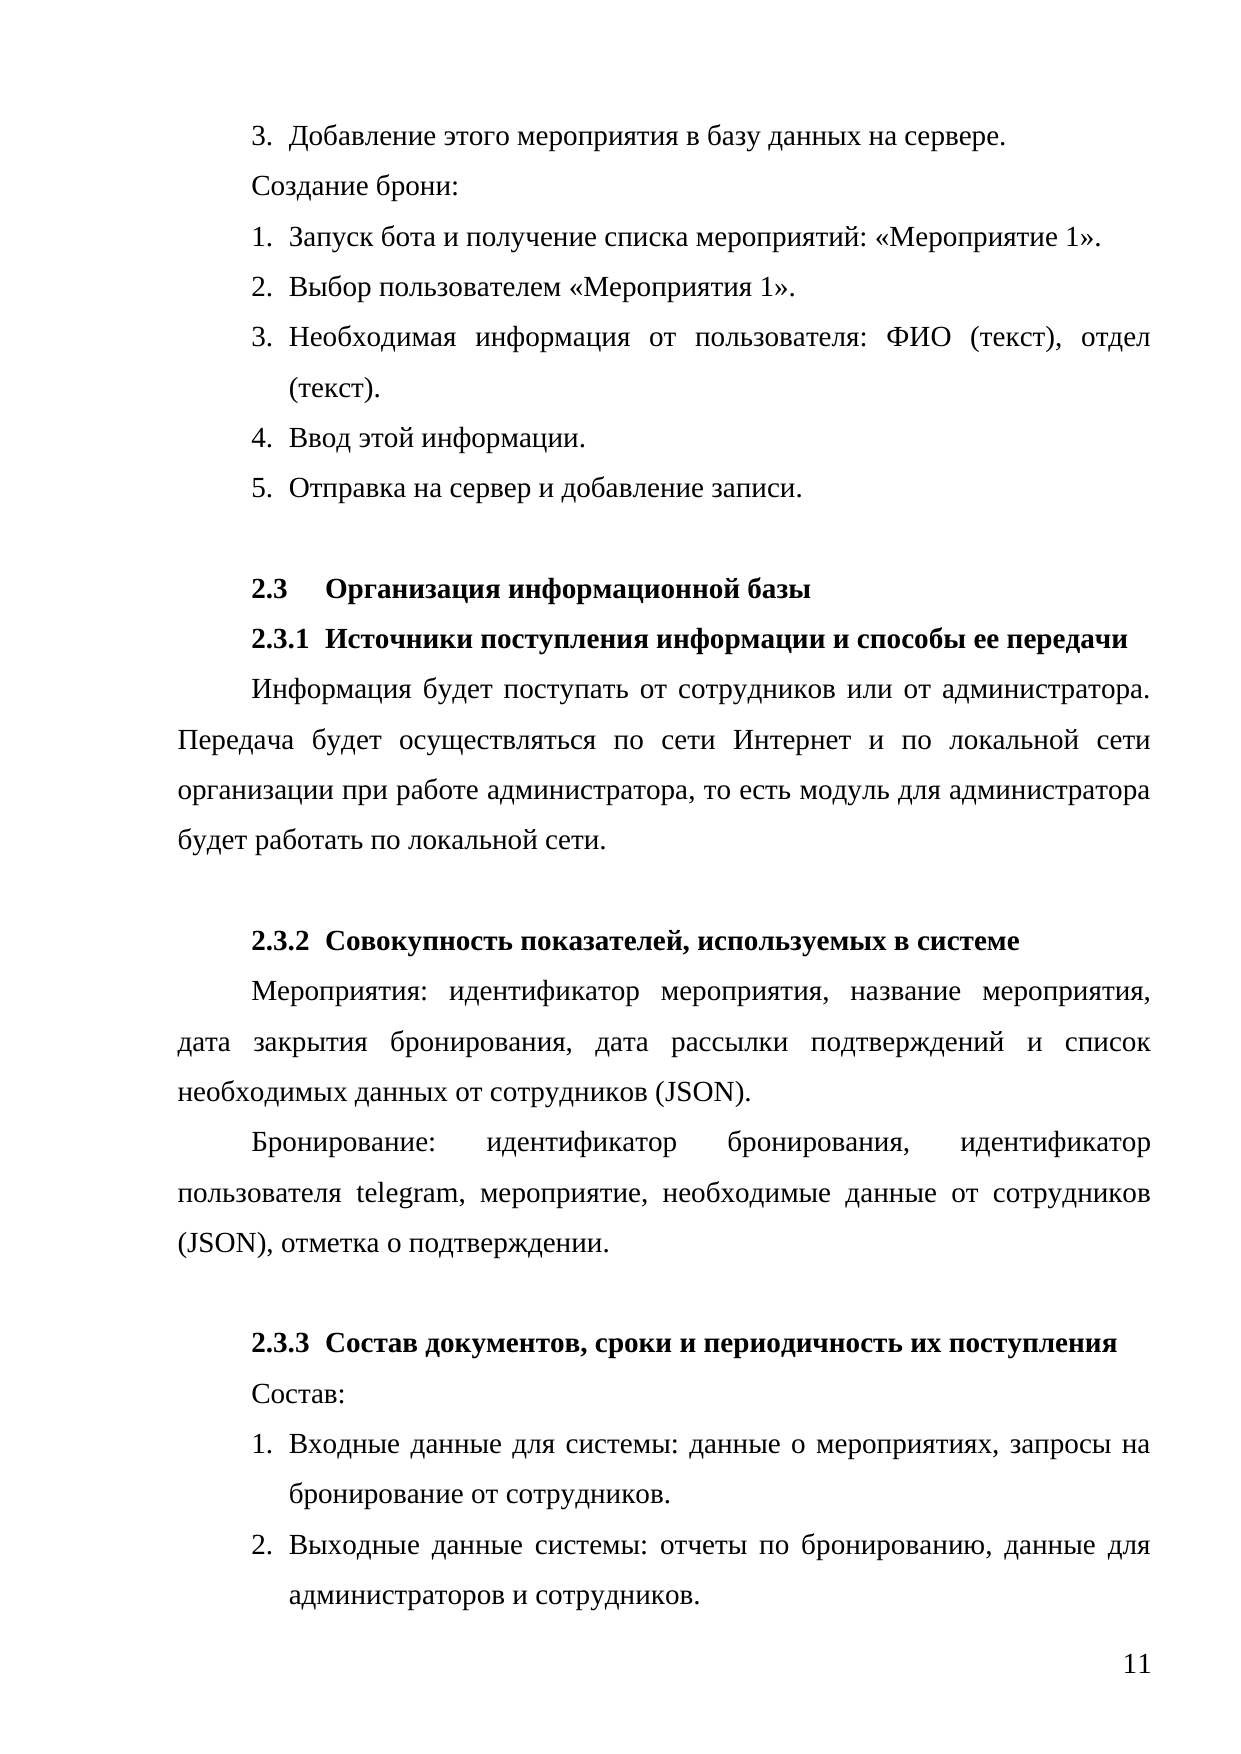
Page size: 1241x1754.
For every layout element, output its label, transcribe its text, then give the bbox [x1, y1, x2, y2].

text Бронирование: идентификатор бронирования, идентификатор пользователя telegram, мероприятие, необходимые данные от сотрудников (JSON), отметка о подтверждении. [177, 1124, 1152, 1258]
list Необходимая информация от пользователя: ФИО (текст), отдел (текст). [251, 319, 1152, 403]
list Выходные данные системы: отчеты по бронированию, данные для администраторов и сотрудников. [251, 1527, 1152, 1611]
subtitle Источники поступления информации и способы ее передачи [177, 621, 1152, 655]
text Состав: [177, 1376, 1152, 1409]
text Создание брони: [177, 168, 1152, 202]
list Запуск бота и получение списка мероприятий: «Мероприятие 1». [251, 219, 1152, 252]
list Добавление этого мероприятия в базу данных на сервере. [251, 118, 1152, 152]
text Информация будет поступать от сотрудников или от администратора. Передача будет осуществляться по сети Интернет и по локальной сети организации при работе администратора, то есть модуль для администратора будет работать по локальной сети. [177, 672, 1152, 856]
list Отправка на сервер и добавление записи. [251, 470, 1152, 504]
list Выбор пользователем «Мероприятия 1». [251, 269, 1152, 303]
list Ввод этой информации. [251, 420, 1152, 453]
subtitle Совокупность показателей, используемых в системе [177, 923, 1152, 957]
subtitle Организация информационной базы [177, 571, 1152, 604]
subtitle Состав документов, сроки и периодичность их поступления [177, 1326, 1152, 1359]
list Входные данные для системы: данные о мероприятиях, запросы на бронирование от сотрудников. [251, 1426, 1152, 1510]
text Мероприятия: идентификатор мероприятия, название мероприятия, дата закрытия бронирования, дата рассылки подтверждений и список необходимых данных от сотрудников (JSON). [177, 973, 1152, 1108]
